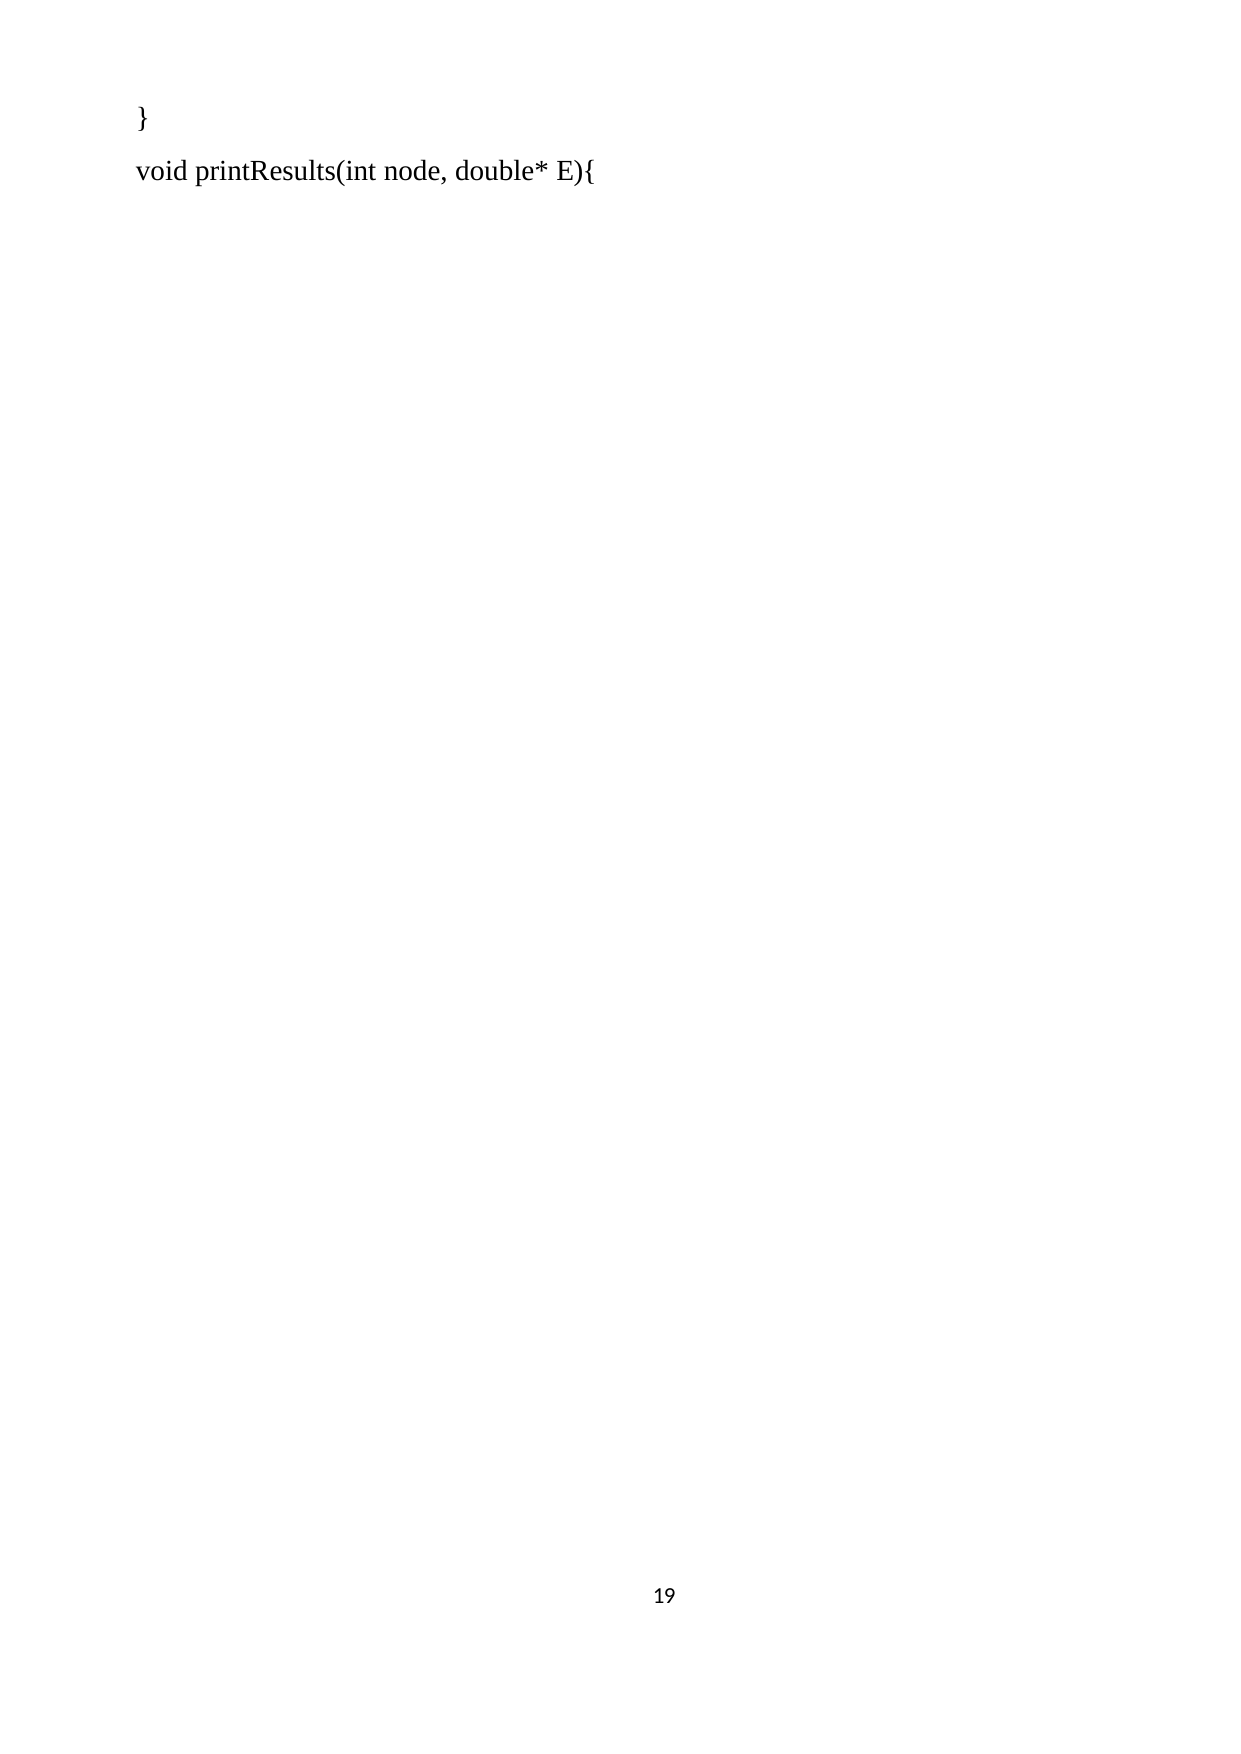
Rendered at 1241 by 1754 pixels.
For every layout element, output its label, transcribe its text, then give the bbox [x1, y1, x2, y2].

text } [136, 100, 1228, 133]
text void printResults(int node, double* E){ [136, 153, 1228, 187]
